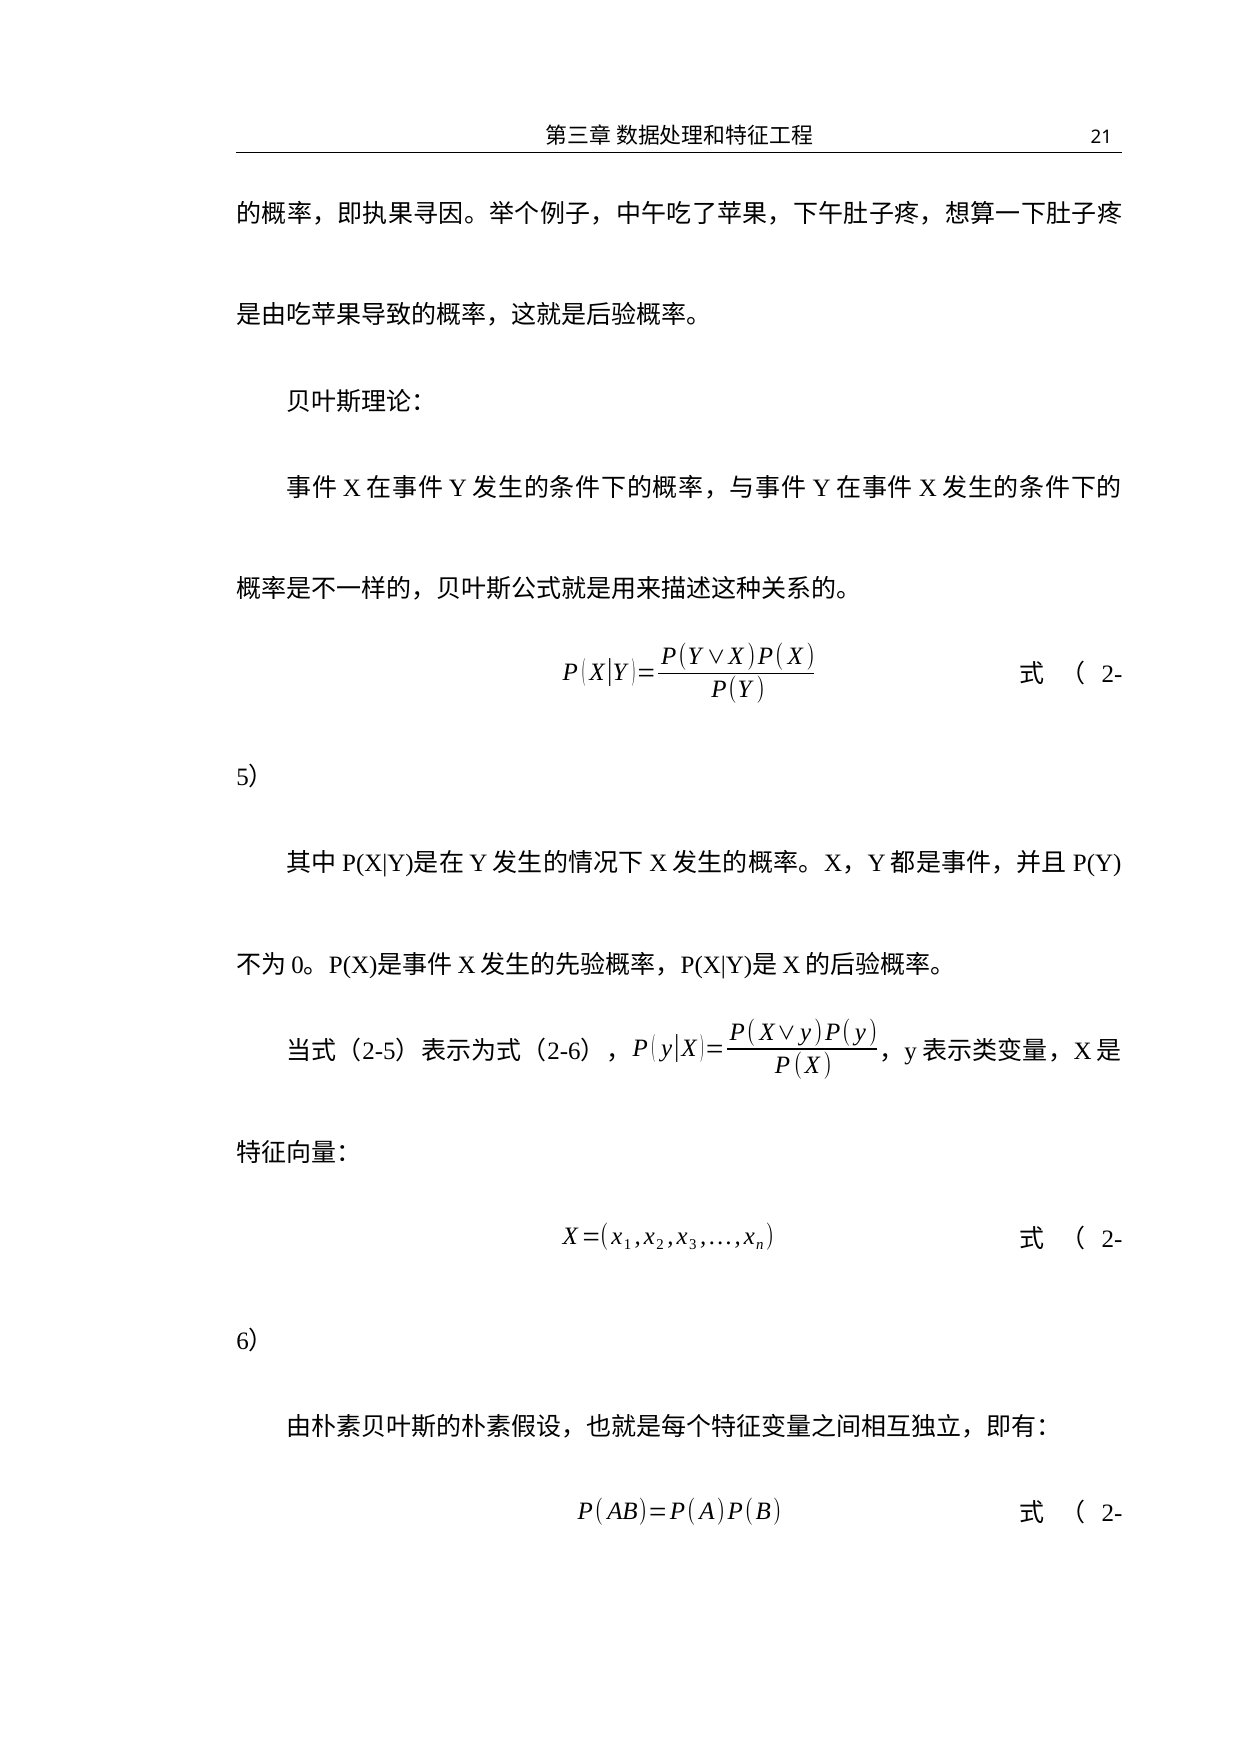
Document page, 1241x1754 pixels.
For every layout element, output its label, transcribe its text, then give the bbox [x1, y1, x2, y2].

text 由朴素贝叶斯的朴素假设，也就是每个特征变量之间相互独立，即有： [236, 1391, 1122, 1459]
text 事件X在事件Y发生的条件下的概率，与事件Y在事件X发生的条件下的概率是不一样的，贝叶斯公式就是用来描述这种关系的。 [236, 451, 1122, 621]
text 贝叶斯理论： [236, 365, 1122, 433]
text 式（2-7） [236, 1477, 1122, 1545]
text 式（2-5） [236, 639, 1122, 809]
text 式（2-6） [236, 1203, 1122, 1373]
text 其中P(X|Y)是在Y发生的情况下X发生的概率。X，Y都是事件，并且P(Y)不为0。P(X)是事件X发生的先验概率，P(X|Y)是X的后验概率。 [236, 827, 1122, 997]
text 后验概率：在事件发生后，依据事件发生的结果反推该事件是由某因素引起的概率，即执果寻因。举个例子，中午吃了苹果，下午肚子疼，想算一下肚子疼是由吃苹果导致的概率，这就是后验概率。 [236, 177, 1122, 347]
text 当式（2-5）表示为式（2-6），，y表示类变量，X是特征向量： [236, 1015, 1122, 1185]
